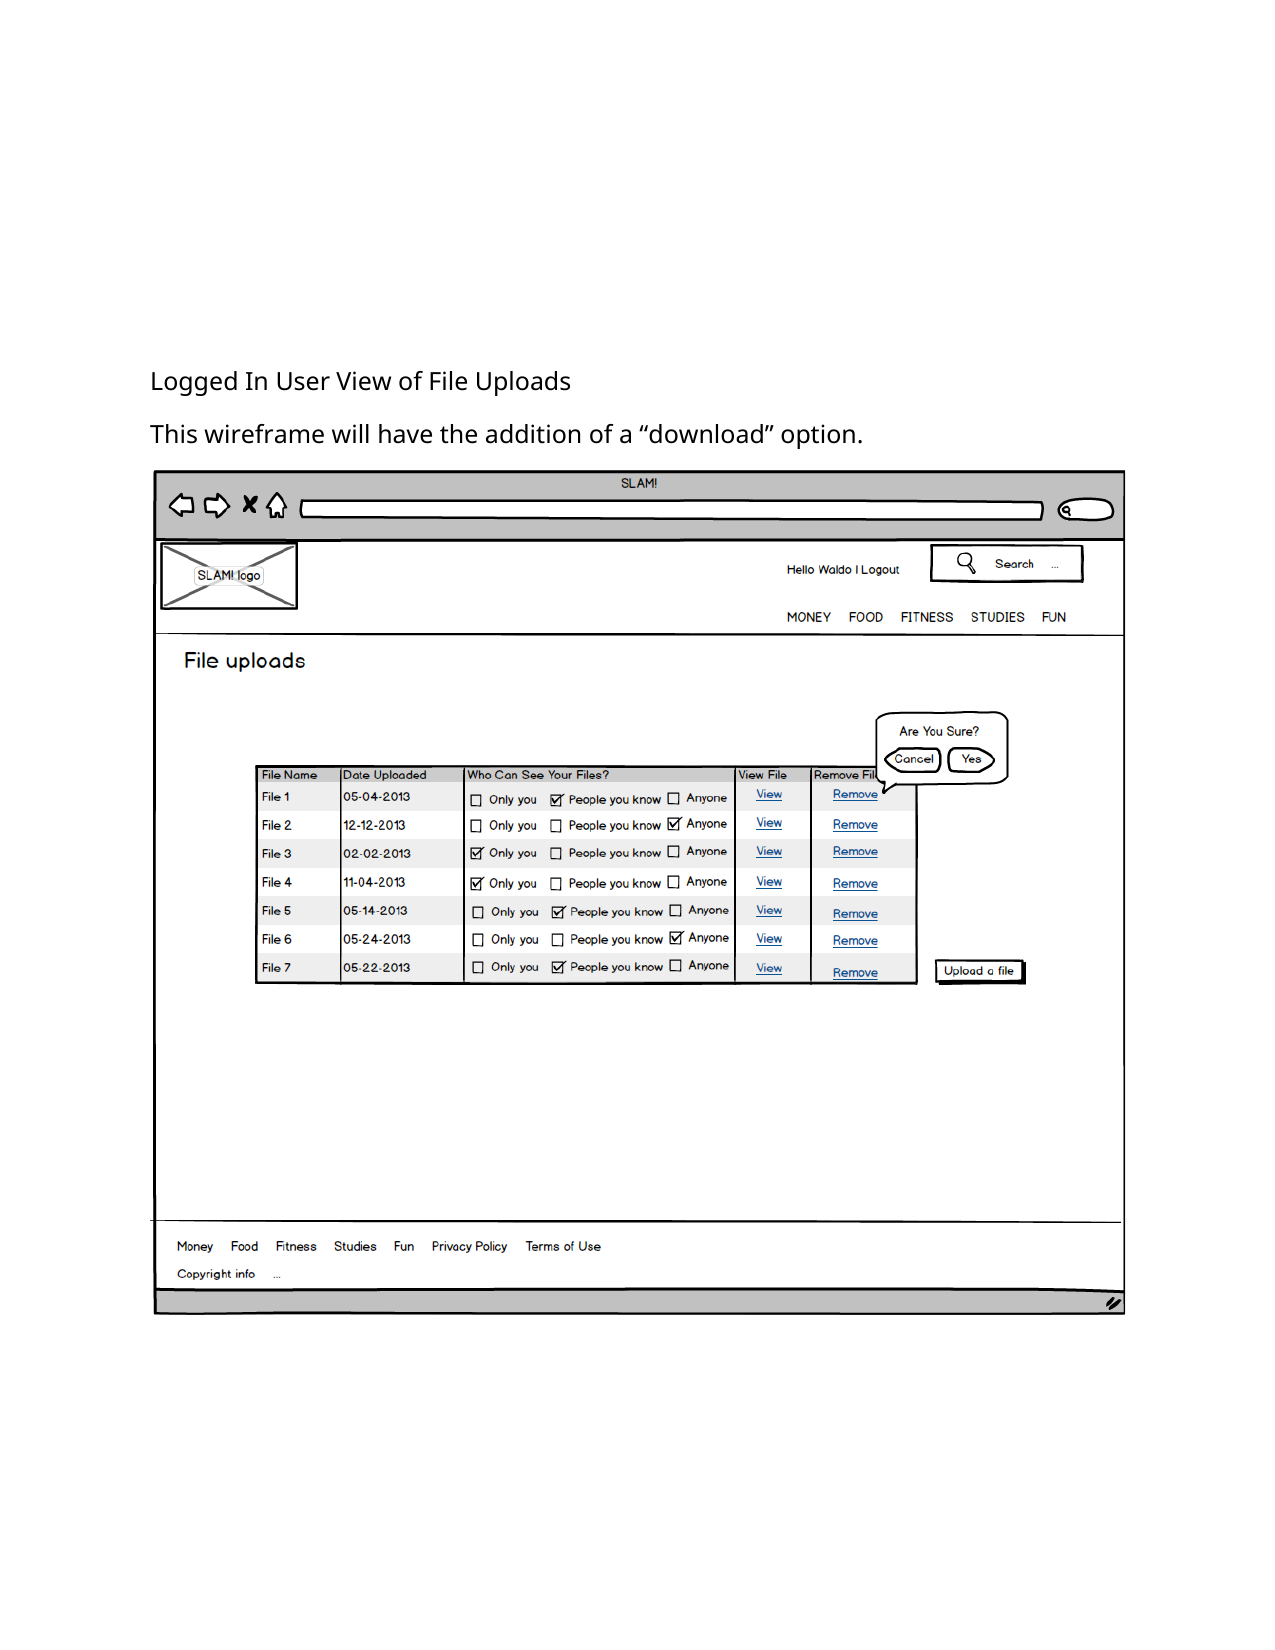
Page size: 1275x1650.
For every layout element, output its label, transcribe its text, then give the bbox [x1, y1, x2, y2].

text This wireframe will have the addition of a “download” option. [150, 417, 1125, 451]
text Logged In User View of File Uploads [150, 364, 1125, 398]
picture [150, 470, 1125, 1315]
